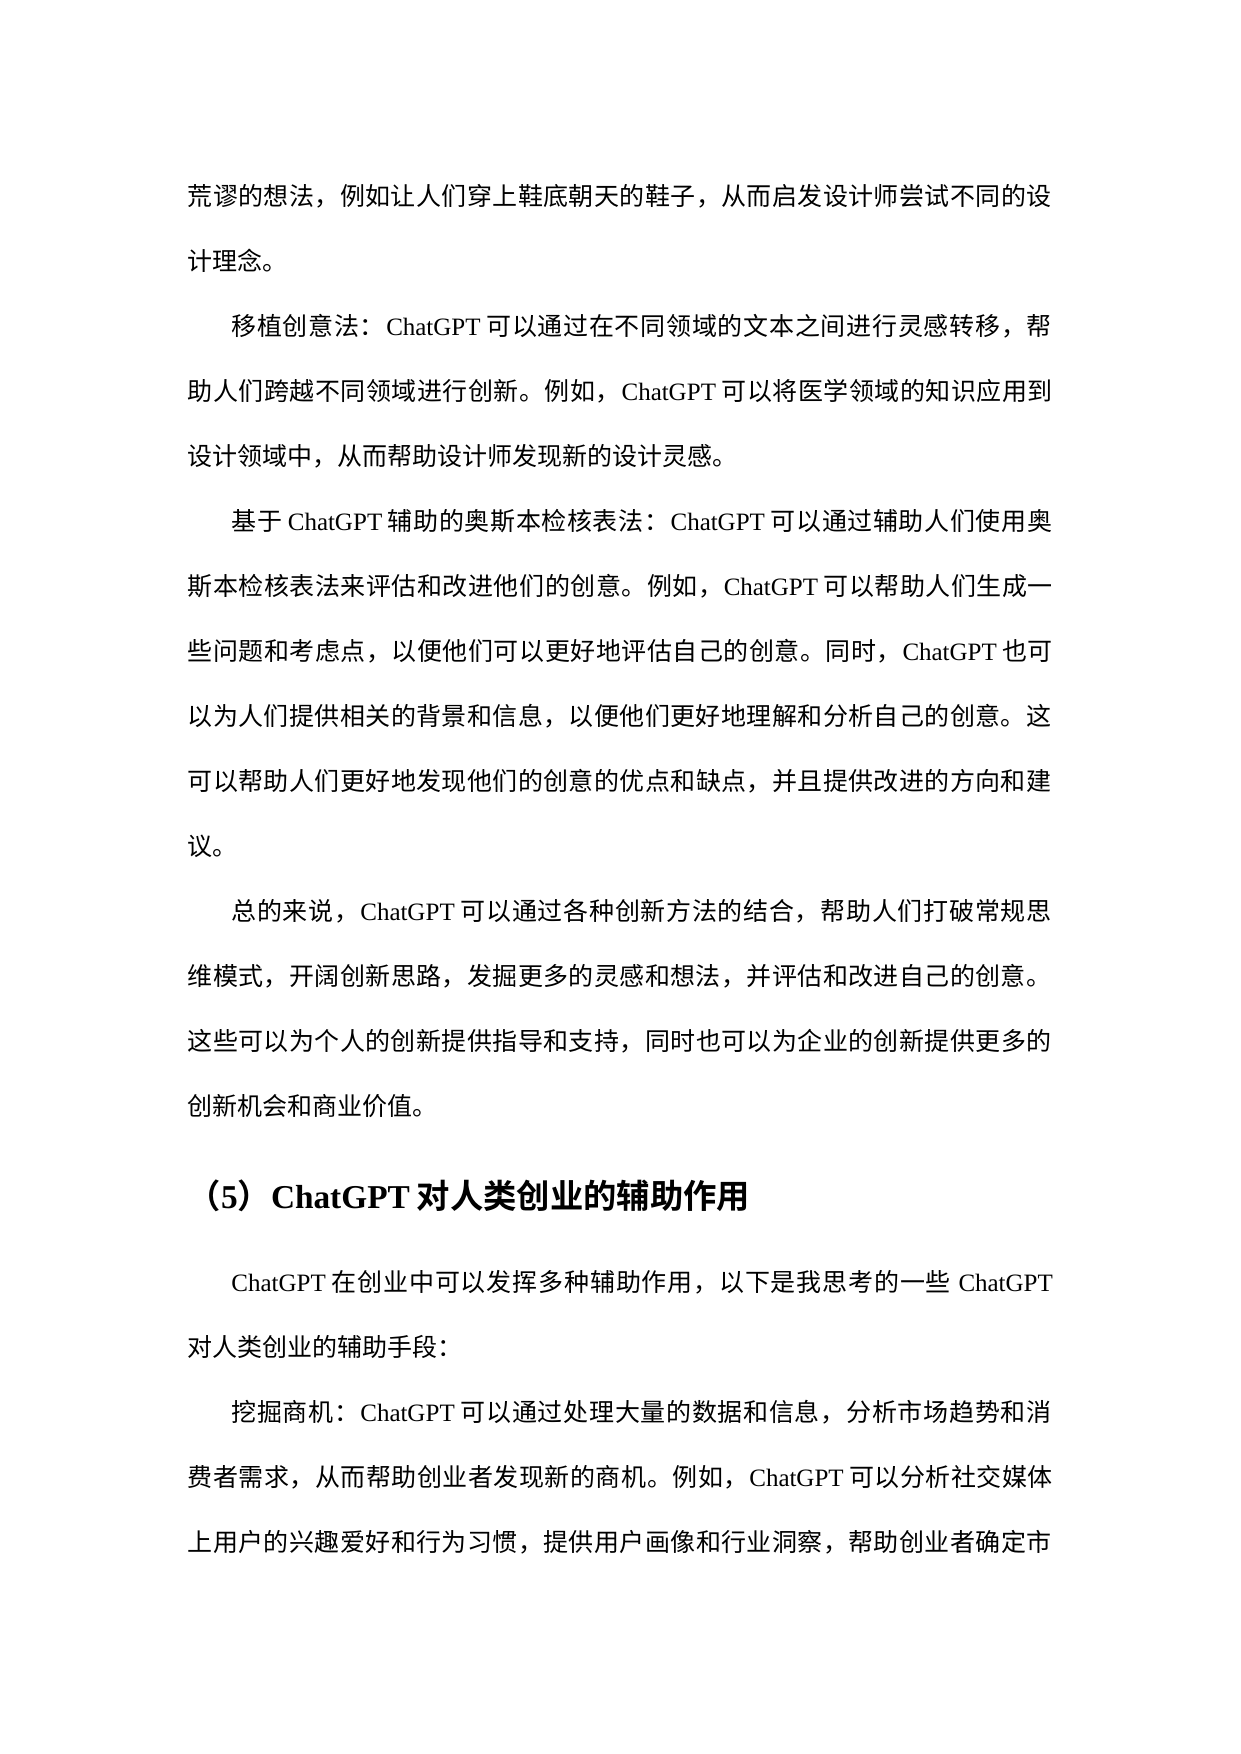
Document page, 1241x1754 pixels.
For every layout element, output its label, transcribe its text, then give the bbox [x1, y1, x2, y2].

text 基于ChatGPT辅助的奥斯本检核表法：ChatGPT可以通过辅助人们使用奥斯本检核表法来评估和改进他们的创意。例如，ChatGPT可以帮助人们生成一些问题和考虑点，以便他们可以更好地评估自己的创意。同时，ChatGPT也可以为人们提供相关的背景和信息，以便他们更好地理解和分析自己的创意。这可以帮助人们更好地发现他们的创意的优点和缺点，并且提供改进的方向和建议。 [187, 487, 1053, 877]
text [187, 162, 1053, 292]
text 移植创意法：ChatGPT可以通过在不同领域的文本之间进行灵感转移，帮助人们跨越不同领域进行创新。例如，ChatGPT可以将医学领域的知识应用到设计领域中，从而帮助设计师发现新的设计灵感。 [187, 292, 1053, 487]
subtitle （5）ChatGPT对人类创业的辅助作用 [187, 1162, 1053, 1227]
text 总的来说，ChatGPT可以通过各种创新方法的结合，帮助人们打破常规思维模式，开阔创新思路，发掘更多的灵感和想法，并评估和改进自己的创意。这些可以为个人的创新提供指导和支持，同时也可以为企业的创新提供更多的创新机会和商业价值。 [187, 877, 1053, 1137]
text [187, 1378, 1053, 1573]
text ChatGPT在创业中可以发挥多种辅助作用，以下是我思考的一些ChatGPT对人类创业的辅助手段： [187, 1248, 1053, 1378]
